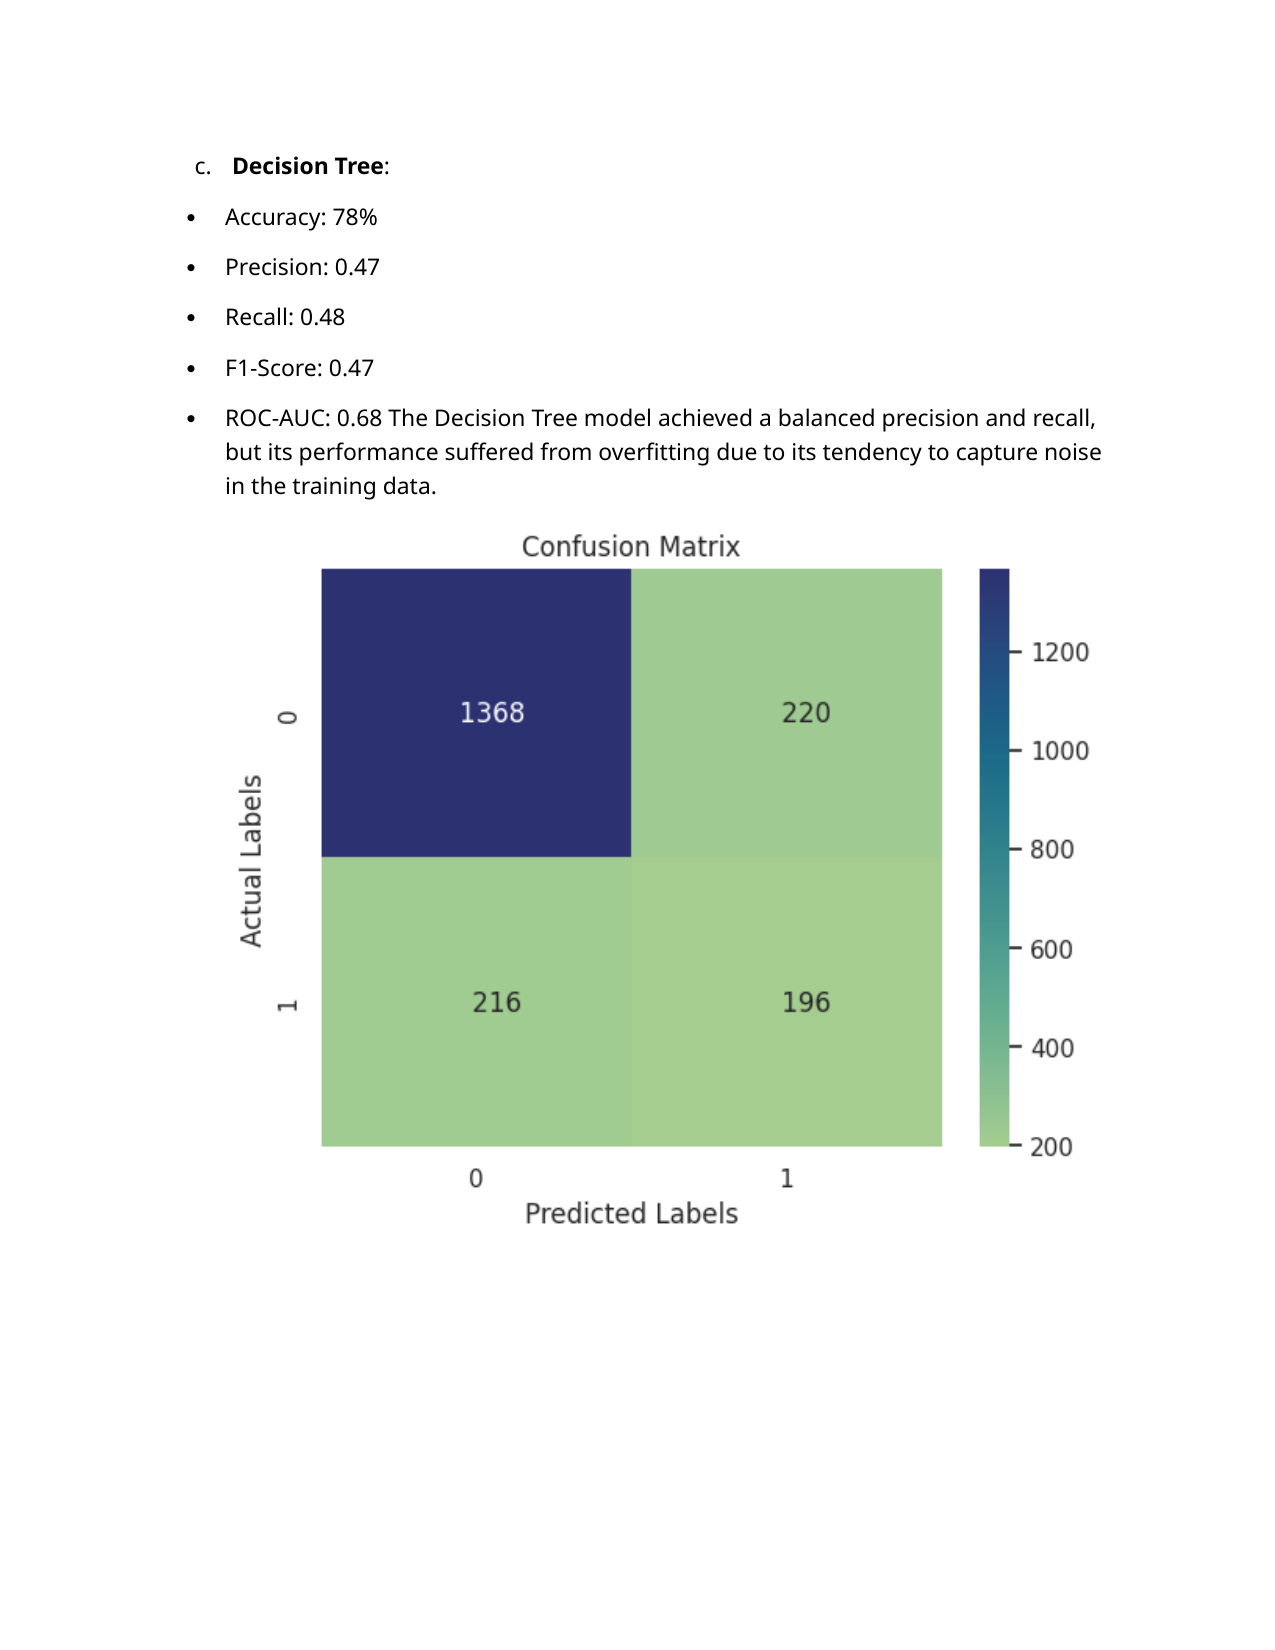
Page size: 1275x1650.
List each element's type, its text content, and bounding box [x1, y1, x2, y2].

list Precision: 0.47 [187, 251, 1125, 282]
list ROC-AUC: 0.68 The Decision Tree model achieved a balanced precision and recall, but its performance suffered from overfitting due to its tendency to capture noise in the training data. [187, 402, 1125, 501]
list Accuracy: 78% [187, 200, 1125, 232]
list Recall: 0.48 [187, 301, 1125, 332]
list Decision Tree: [194, 150, 1125, 181]
picture [225, 520, 1105, 1244]
list F1-Score: 0.47 [187, 352, 1125, 383]
